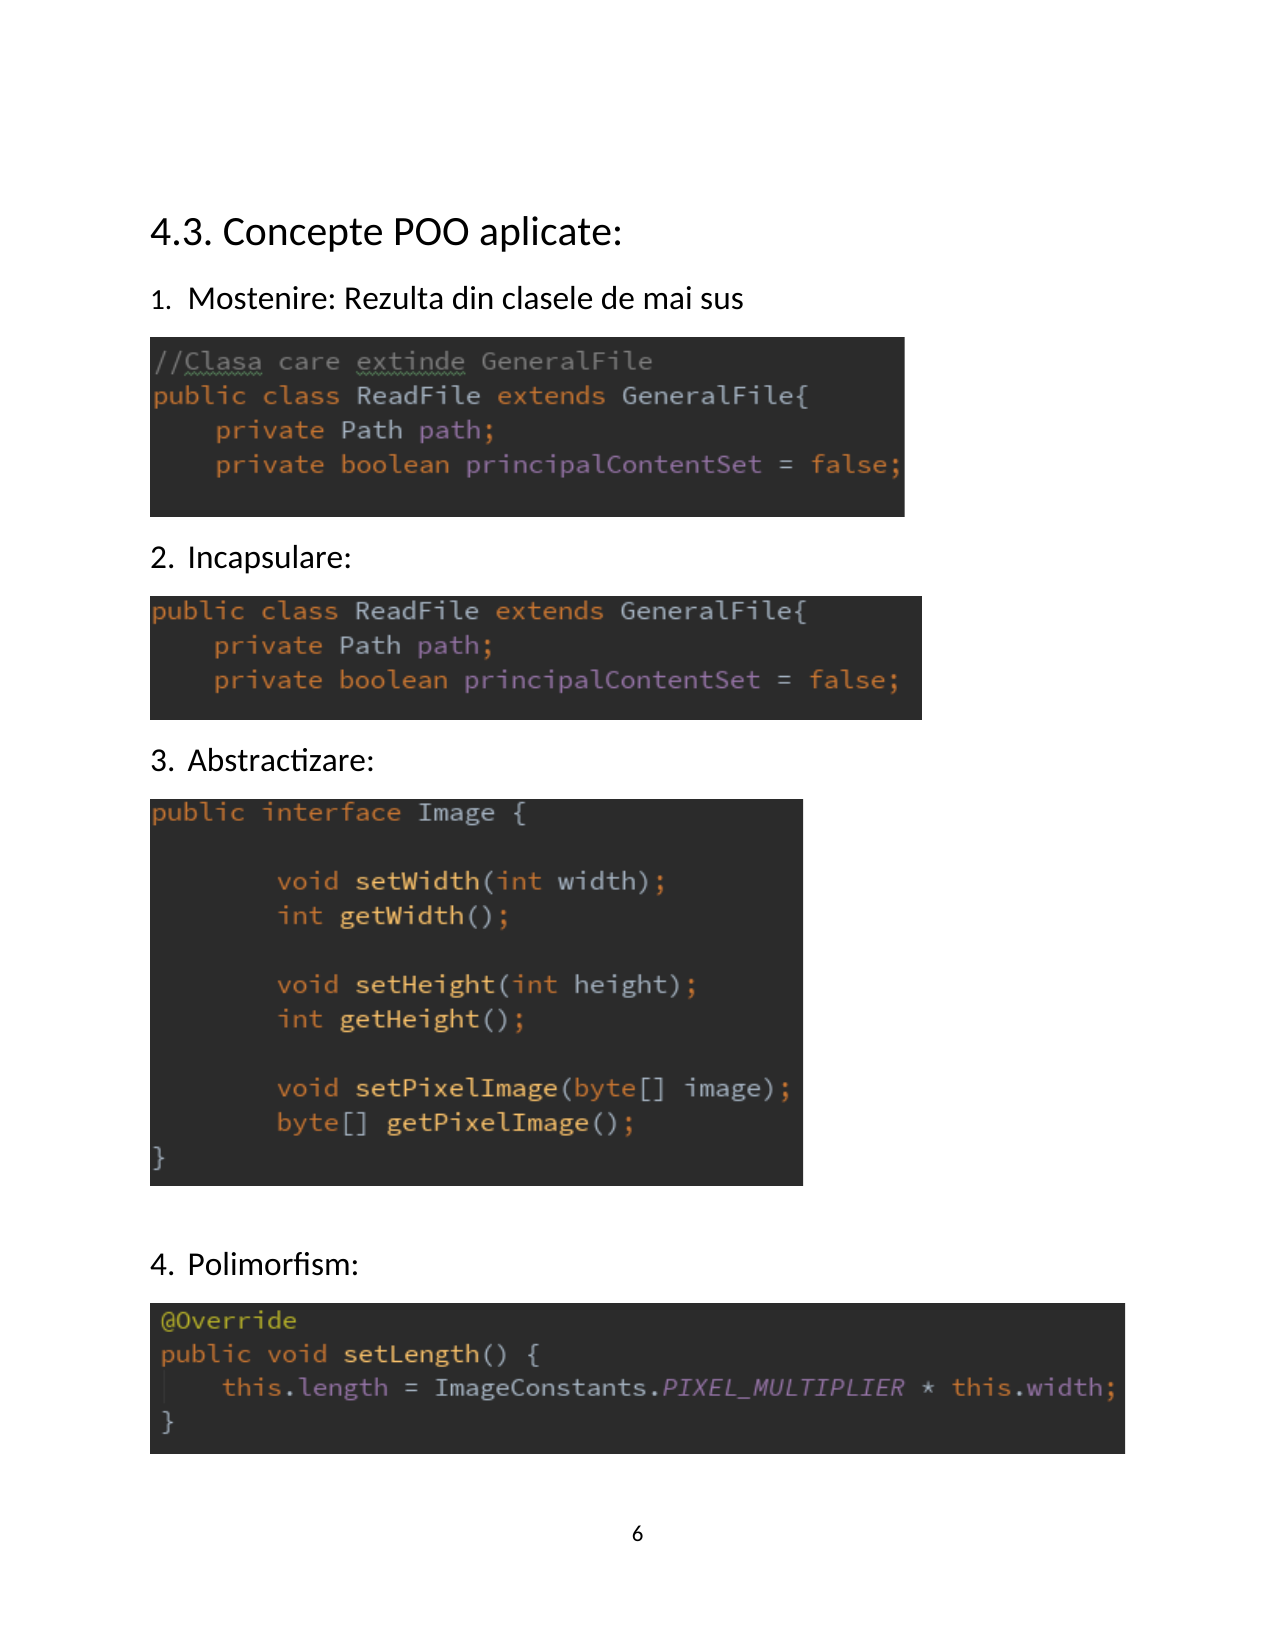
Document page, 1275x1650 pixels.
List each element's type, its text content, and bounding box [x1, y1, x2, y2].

list Incapsulare: [150, 536, 1125, 577]
picture [150, 337, 905, 517]
list Mostenire: Rezulta din clasele de mai sus [150, 277, 1125, 317]
picture [150, 1303, 1125, 1454]
picture [150, 799, 804, 1186]
picture [150, 596, 922, 720]
list Abstractizare: [150, 739, 1125, 779]
text 4.3. Concepte POO aplicate: [150, 205, 1125, 256]
list Polimorfism: [150, 1243, 1125, 1283]
